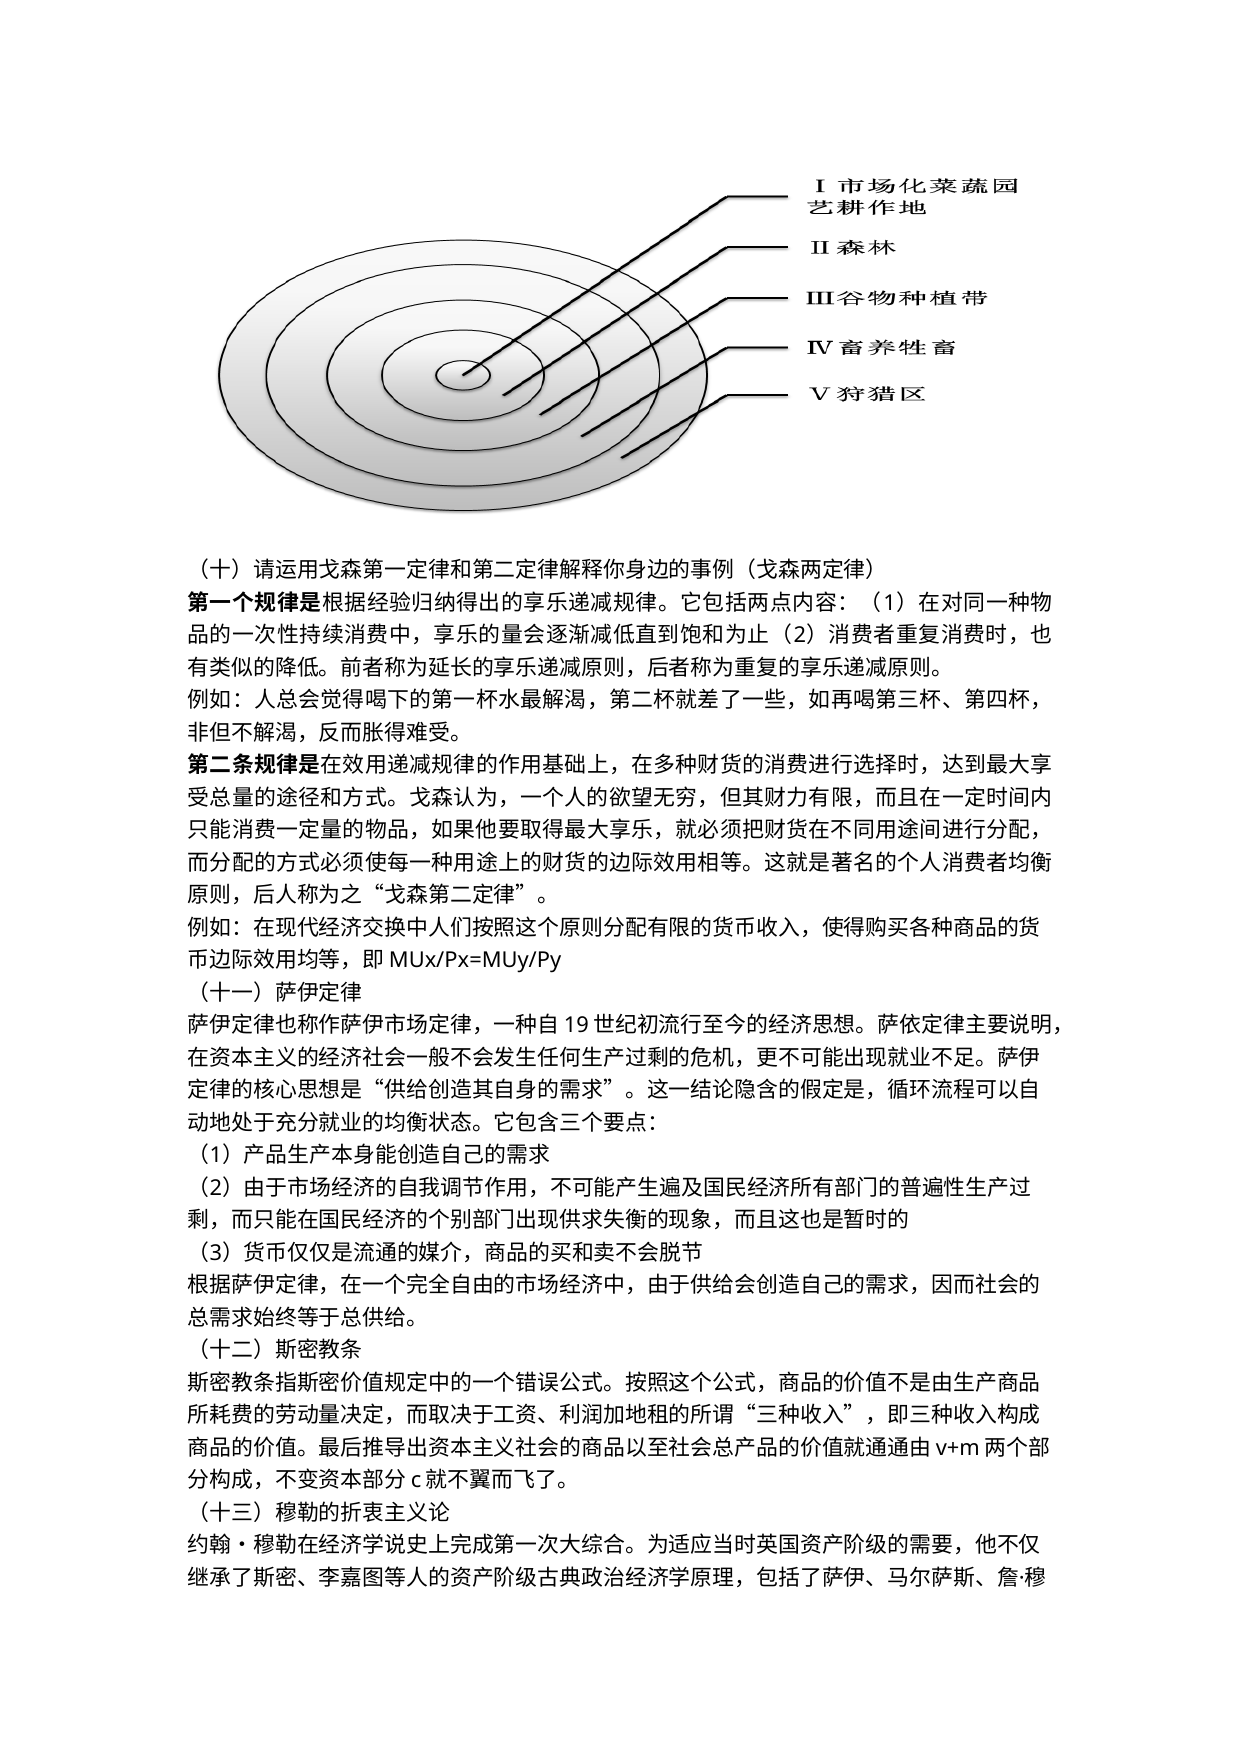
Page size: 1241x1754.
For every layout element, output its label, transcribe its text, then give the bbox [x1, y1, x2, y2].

text 斯密教条指斯密价值规定中的一个错误公式。按照这个公式，商品的价值不是由生产商品所耗费的劳动量决定，而取决于工资、利润加地租的所谓“三种收入”，即三种收入构成商品的价值。最后推导出资本主义社会的商品以至社会总产品的价值就通通由v+m两个部分构成，不变资本部分c就不翼而飞了。 [187, 1364, 1053, 1494]
text （十二）斯密教条 [187, 1332, 1053, 1364]
text （十一）萨伊定律 [187, 974, 1053, 1007]
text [187, 1527, 1053, 1592]
text 萨伊定律也称作萨伊市场定律，一种自19世纪初流行至今的经济思想。萨依定律主要说明，在资本主义的经济社会一般不会发生任何生产过剩的危机，更不可能出现就业不足。萨伊定律的核心思想是“供给创造其自身的需求”。这一结论隐含的假定是，循环流程可以自动地处于充分就业的均衡状态。它包含三个要点： （1）产品生产本身能创造自己的需求 [187, 1007, 1053, 1169]
text （十）请运用戈森第一定律和第二定律解释你身边的事例（戈森两定律） [187, 552, 1053, 584]
picture [187, 162, 1063, 522]
text 例如：在现代经济交换中人们按照这个原则分配有限的货币收入，使得购买各种商品的货币边际效用均等，即MUx/Px=MUy/Py [187, 909, 1053, 974]
text （2）由于市场经济的自我调节作用，不可能产生遍及国民经济所有部门的普遍性生产过剩，而只能在国民经济的个别部门出现供求失衡的现象，而且这也是暂时的 （3）货币仅仅是流通的媒介，商品的买和卖不会脱节 根据萨伊定律，在一个完全自由的市场经济中，由于供给会创造自己的需求，因而社会的总需求始终等于总供给。 [187, 1169, 1053, 1332]
text 第一个规律是根据经验归纳得出的享乐递减规律。它包括两点内容：（1）在对同一种物品的一次性持续消费中，享乐的量会逐渐减低直到饱和为止（2）消费者重复消费时，也有类似的降低。前者称为延长的享乐递减原则，后者称为重复的享乐递减原则。 [187, 584, 1053, 682]
text 第二条规律是在效用递减规律的作用基础上，在多种财货的消费进行选择时，达到最大享受总量的途径和方式。戈森认为，一个人的欲望无穷，但其财力有限，而且在一定时间内只能消费一定量的物品，如果他要取得最大享乐，就必须把财货在不同用途间进行分配，而分配的方式必须使每一种用途上的财货的边际效用相等。这就是著名的个人消费者均衡原则，后人称为之“戈森第二定律”。 [187, 747, 1053, 909]
text （十三）穆勒的折衷主义论 [187, 1494, 1053, 1527]
text 例如：人总会觉得喝下的第一杯水最解渴，第二杯就差了一些，如再喝第三杯、第四杯，非但不解渴，反而胀得难受。 [187, 682, 1053, 747]
